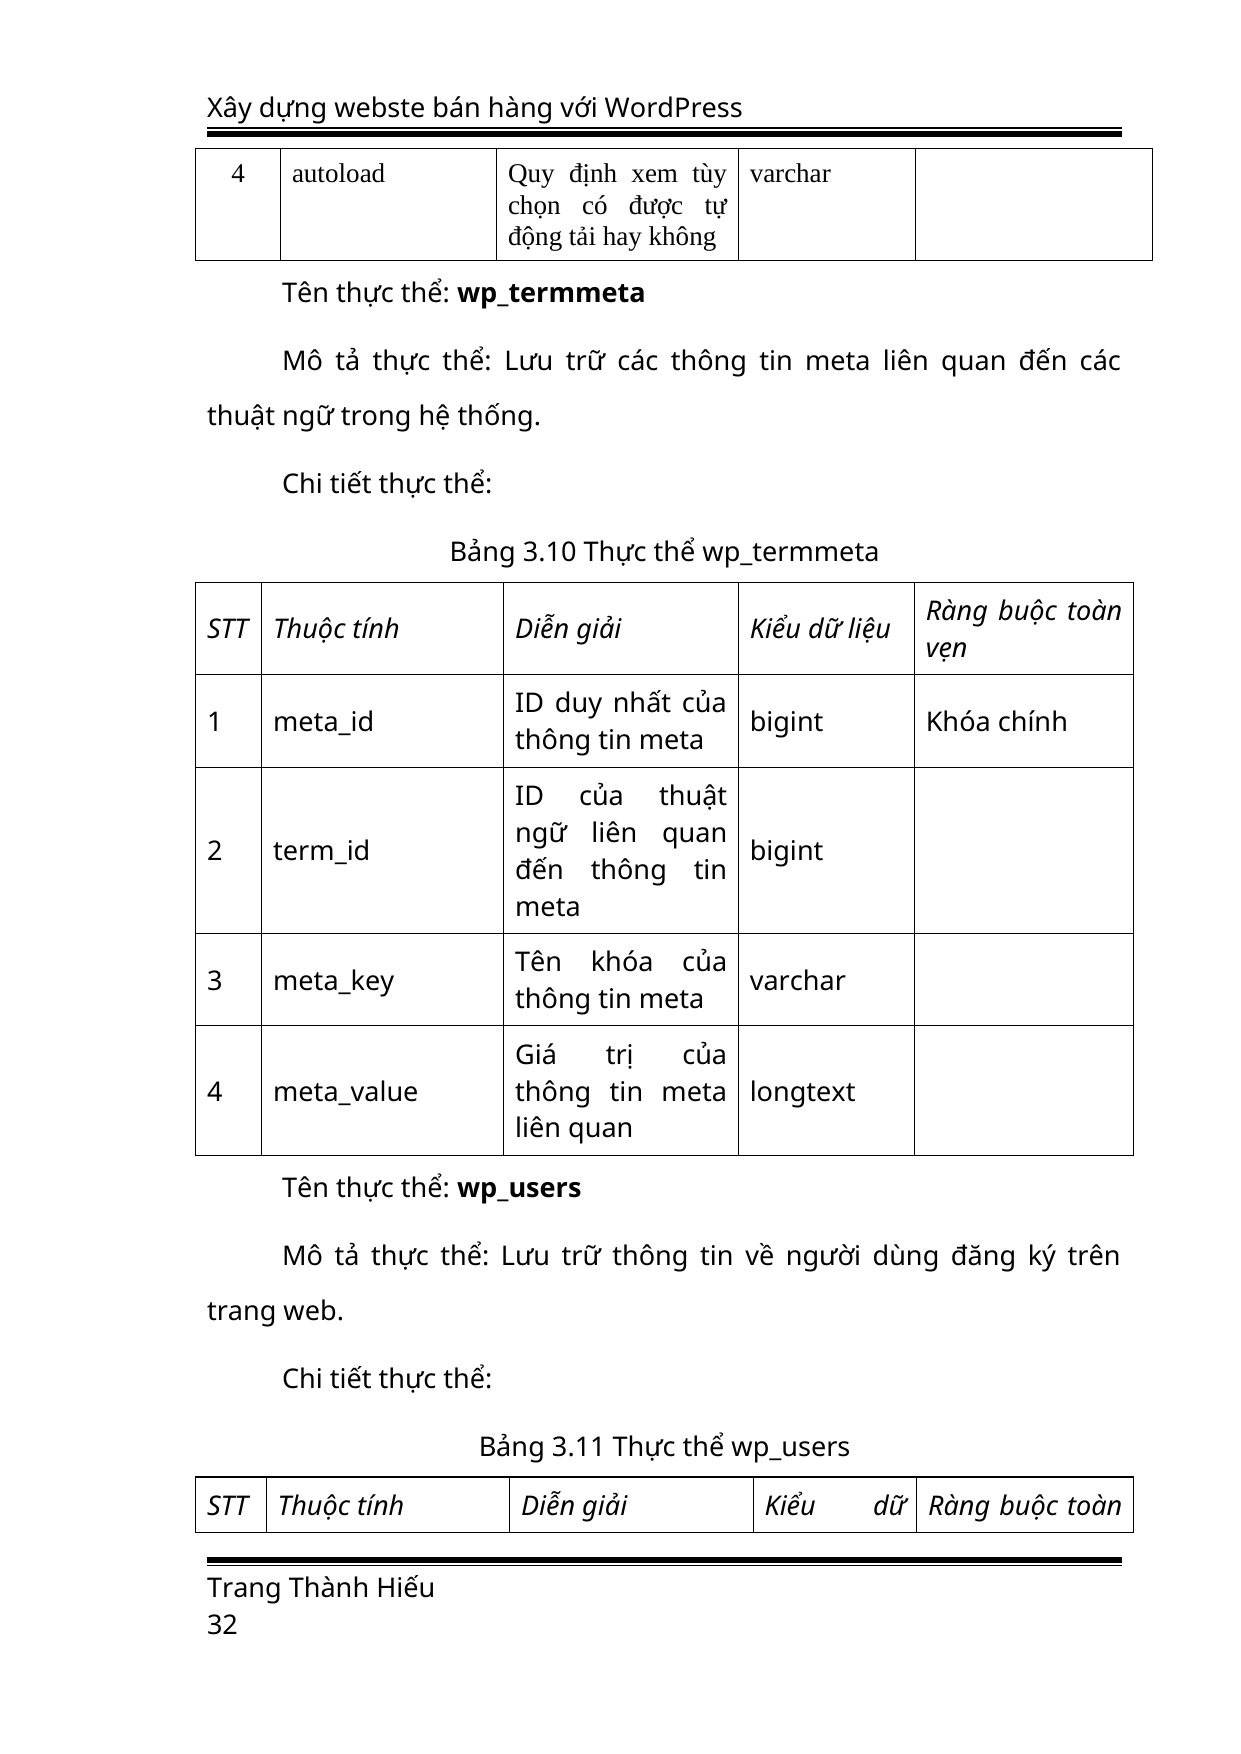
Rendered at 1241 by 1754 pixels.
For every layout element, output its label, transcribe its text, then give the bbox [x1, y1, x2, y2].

table_cell meta_key [262, 934, 503, 1025]
table_header Diễn giải [510, 1478, 753, 1532]
table_header STT [196, 583, 261, 674]
text Mô tả thực thể: Lưu trữ thông tin về người dùng đăng ký trên trang web. [207, 1236, 1122, 1328]
table_cell varchar [739, 934, 914, 1025]
table_cell 2 [196, 768, 261, 933]
table_cell 4 [196, 149, 280, 260]
table_cell [915, 934, 1133, 1025]
table_header Thuộc tính [267, 1478, 509, 1532]
text Bảng 3.11 Thực thể wp_users [207, 1427, 1122, 1464]
table_cell 4 [196, 1026, 261, 1155]
table_cell [916, 149, 1152, 260]
text Mô tả thực thể: Lưu trữ các thông tin meta liên quan đến các thuật ngữ trong hệ thống. [207, 341, 1122, 433]
text Tên thực thể: wp_users [207, 1168, 1122, 1205]
table_cell 3 [196, 934, 261, 1025]
table_cell meta_id [262, 675, 503, 767]
table_cell ID của thuật ngữ liên quan đến thông tin meta [504, 768, 738, 933]
table_cell Khóa chính [915, 675, 1133, 767]
table_header Ràng buộc toàn vẹn [917, 1478, 1133, 1532]
table_header Kiểu dữ liệu [739, 583, 914, 674]
table_cell 1 [196, 675, 261, 767]
table_header Thuộc tính [262, 583, 503, 674]
table_cell [915, 768, 1133, 933]
table_cell Quy định xem tùy chọn có được tự động tải hay không [497, 149, 738, 260]
table_cell meta_value [262, 1026, 503, 1155]
table_cell [915, 1026, 1133, 1155]
table_cell bigint [739, 675, 914, 767]
text Tên thực thể: wp_termmeta [207, 273, 1122, 310]
text Bảng 3.10 Thực thể wp_termmeta [207, 532, 1122, 569]
table_header Ràng buộc toàn vẹn [915, 583, 1133, 674]
text Chi tiết thực thể: [207, 464, 1122, 501]
table_header STT [196, 1478, 266, 1532]
table_cell bigint [739, 768, 914, 933]
table_cell Giá trị của thông tin meta liên quan [504, 1026, 738, 1155]
table_header Kiểu dữ liệu [754, 1478, 916, 1532]
table_cell longtext [739, 1026, 914, 1155]
table_cell Tên khóa của thông tin meta [504, 934, 738, 1025]
table_header Diễn giải [504, 583, 738, 674]
table_cell varchar [739, 149, 915, 260]
table_cell autoload [281, 149, 496, 260]
text Chi tiết thực thể: [207, 1359, 1122, 1396]
table_cell ID duy nhất của thông tin meta [504, 675, 738, 767]
table_cell term_id [262, 768, 503, 933]
